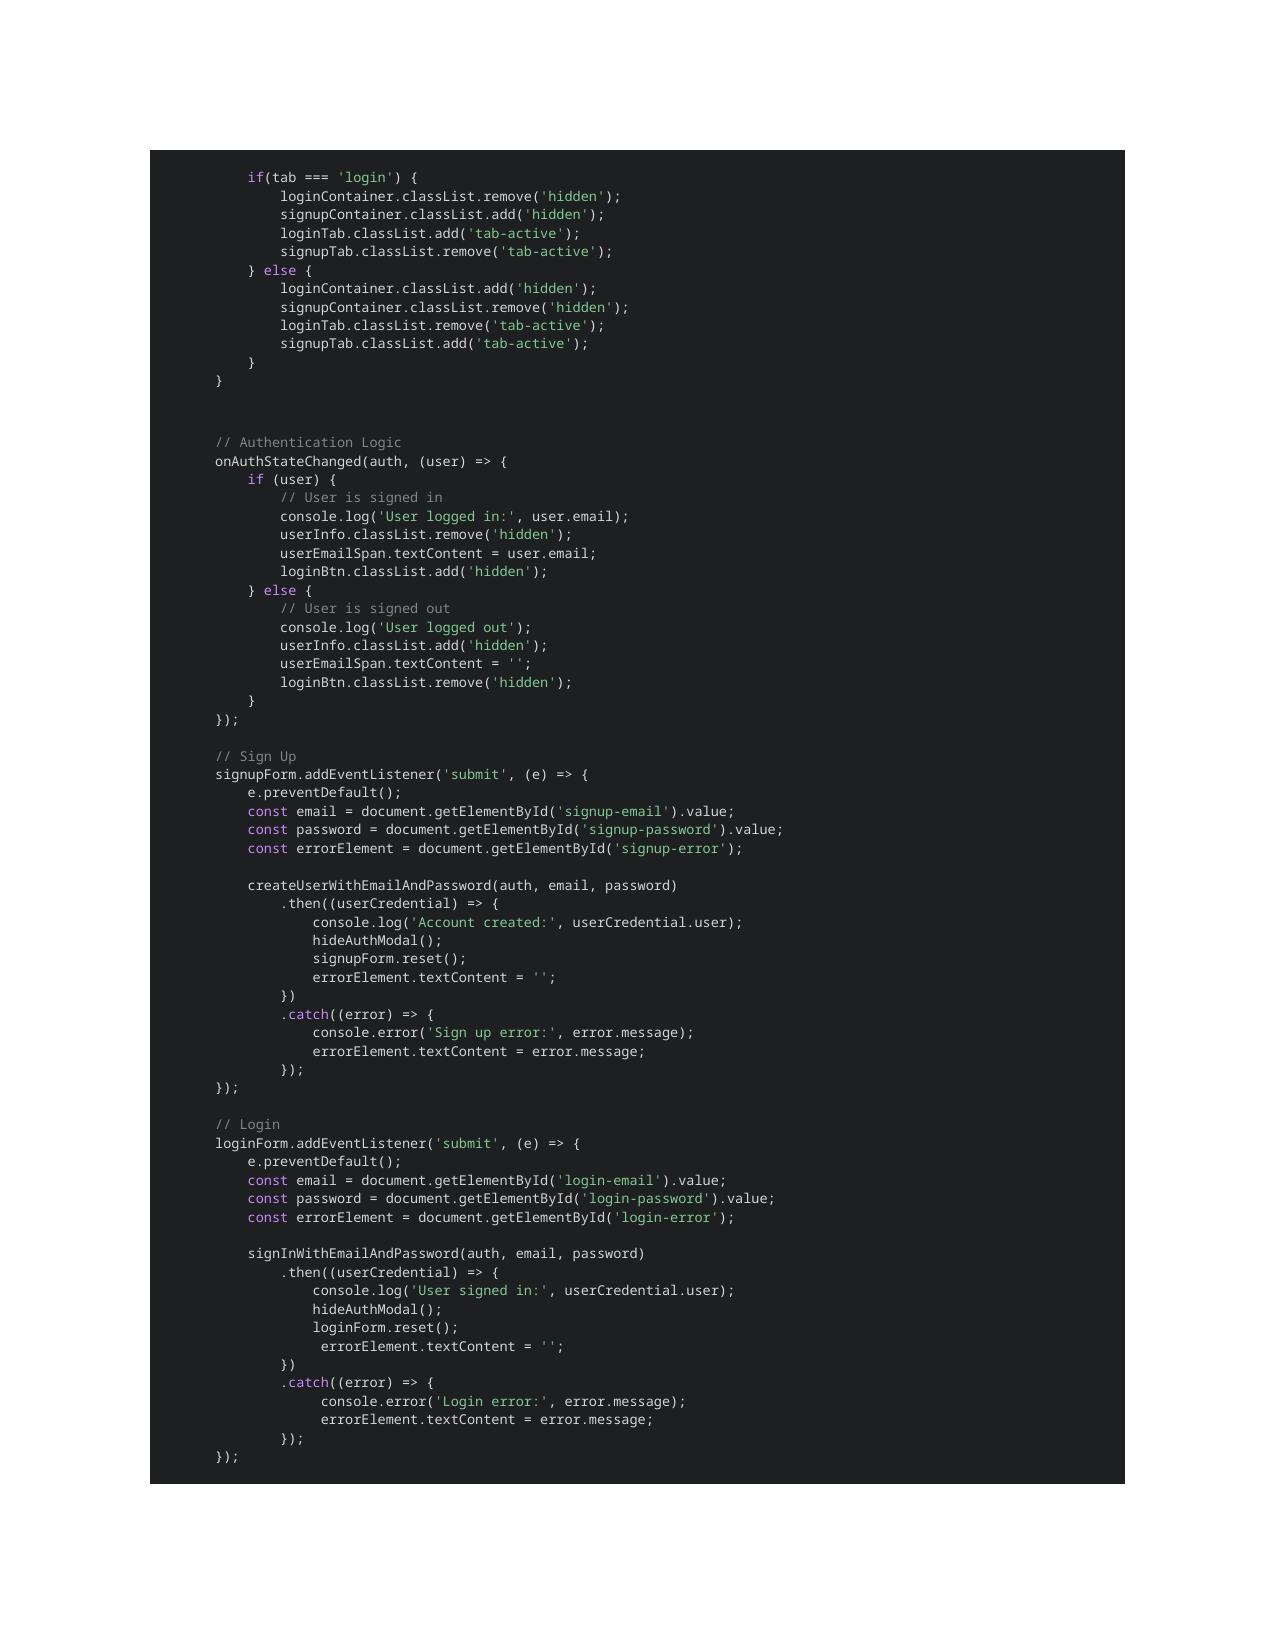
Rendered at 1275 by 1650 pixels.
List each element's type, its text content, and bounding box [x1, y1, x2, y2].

text loginBtn.classList.add('hidden'); [150, 562, 1125, 581]
text // User is signed out [150, 599, 1125, 617]
text } else { [150, 261, 1125, 279]
text errorElement.textContent = ''; [150, 1337, 1125, 1355]
text }); [150, 1060, 1125, 1078]
text }); [150, 710, 1125, 728]
text const password = document.getElementById('signup-password').value; [150, 820, 1125, 839]
text console.error('Sign up error:', error.message); [150, 1023, 1125, 1042]
text loginTab.classList.remove('tab-active'); [150, 316, 1125, 334]
text const email = document.getElementById('login-email').value; [150, 1171, 1125, 1189]
text const errorElement = document.getElementById('login-error'); [150, 1207, 1125, 1226]
text const errorElement = document.getElementById('signup-error'); [150, 839, 1125, 857]
text signupContainer.classList.remove('hidden'); [150, 297, 1125, 316]
text loginContainer.classList.add('hidden'); [150, 279, 1125, 297]
text hideAuthModal(); [150, 1300, 1125, 1318]
text loginForm.addEventListener('submit', (e) => { [150, 1134, 1125, 1152]
text loginForm.reset(); [150, 1318, 1125, 1337]
text hideAuthModal(); [150, 931, 1125, 949]
text }); [150, 1447, 1125, 1466]
text .catch((error) => { [150, 1373, 1125, 1392]
text e.preventDefault(); [150, 1152, 1125, 1171]
text } [150, 353, 1125, 371]
text const password = document.getElementById('login-password').value; [150, 1189, 1125, 1207]
text // Authentication Logic [150, 433, 1125, 452]
text signupForm.reset(); [150, 949, 1125, 968]
text if (user) { [150, 470, 1125, 488]
text if(tab === 'login') { [150, 168, 1125, 187]
text userInfo.classList.remove('hidden'); [150, 525, 1125, 544]
text loginTab.classList.add('tab-active'); [150, 224, 1125, 242]
text } [150, 371, 1125, 390]
text signupTab.classList.remove('tab-active'); [150, 242, 1125, 261]
text console.log('Account created:', userCredential.user); [150, 912, 1125, 931]
text signupTab.classList.add('tab-active'); [150, 334, 1125, 353]
text .then((userCredential) => { [150, 1263, 1125, 1281]
text .catch((error) => { [150, 1005, 1125, 1023]
text console.log('User logged out'); [150, 617, 1125, 636]
text userEmailSpan.textContent = user.email; [150, 544, 1125, 562]
text userEmailSpan.textContent = ''; [150, 654, 1125, 673]
text console.log('User logged in:', user.email); [150, 507, 1125, 525]
text onAuthStateChanged(auth, (user) => { [150, 452, 1125, 470]
text e.preventDefault(); [150, 783, 1125, 802]
text const email = document.getElementById('signup-email').value; [150, 802, 1125, 820]
text userInfo.classList.add('hidden'); [150, 636, 1125, 654]
text // Sign Up [150, 747, 1125, 765]
text console.log('User signed in:', userCredential.user); [150, 1281, 1125, 1300]
text errorElement.textContent = error.message; [150, 1042, 1125, 1060]
text errorElement.textContent = error.message; [150, 1410, 1125, 1429]
text createUserWithEmailAndPassword(auth, email, password) [150, 876, 1125, 894]
text // Login [150, 1115, 1125, 1134]
text }); [150, 1429, 1125, 1447]
text signupContainer.classList.add('hidden'); [150, 205, 1125, 224]
text }) [150, 1355, 1125, 1373]
text errorElement.textContent = ''; [150, 968, 1125, 986]
text }); [150, 1078, 1125, 1097]
text signInWithEmailAndPassword(auth, email, password) [150, 1244, 1125, 1263]
text loginBtn.classList.remove('hidden'); [150, 673, 1125, 691]
text console.error('Login error:', error.message); [150, 1392, 1125, 1410]
text } else { [150, 581, 1125, 599]
text }) [150, 986, 1125, 1005]
text signupForm.addEventListener('submit', (e) => { [150, 765, 1125, 783]
text } [150, 691, 1125, 710]
text loginContainer.classList.remove('hidden'); [150, 187, 1125, 205]
text // User is signed in [150, 488, 1125, 507]
text .then((userCredential) => { [150, 894, 1125, 912]
